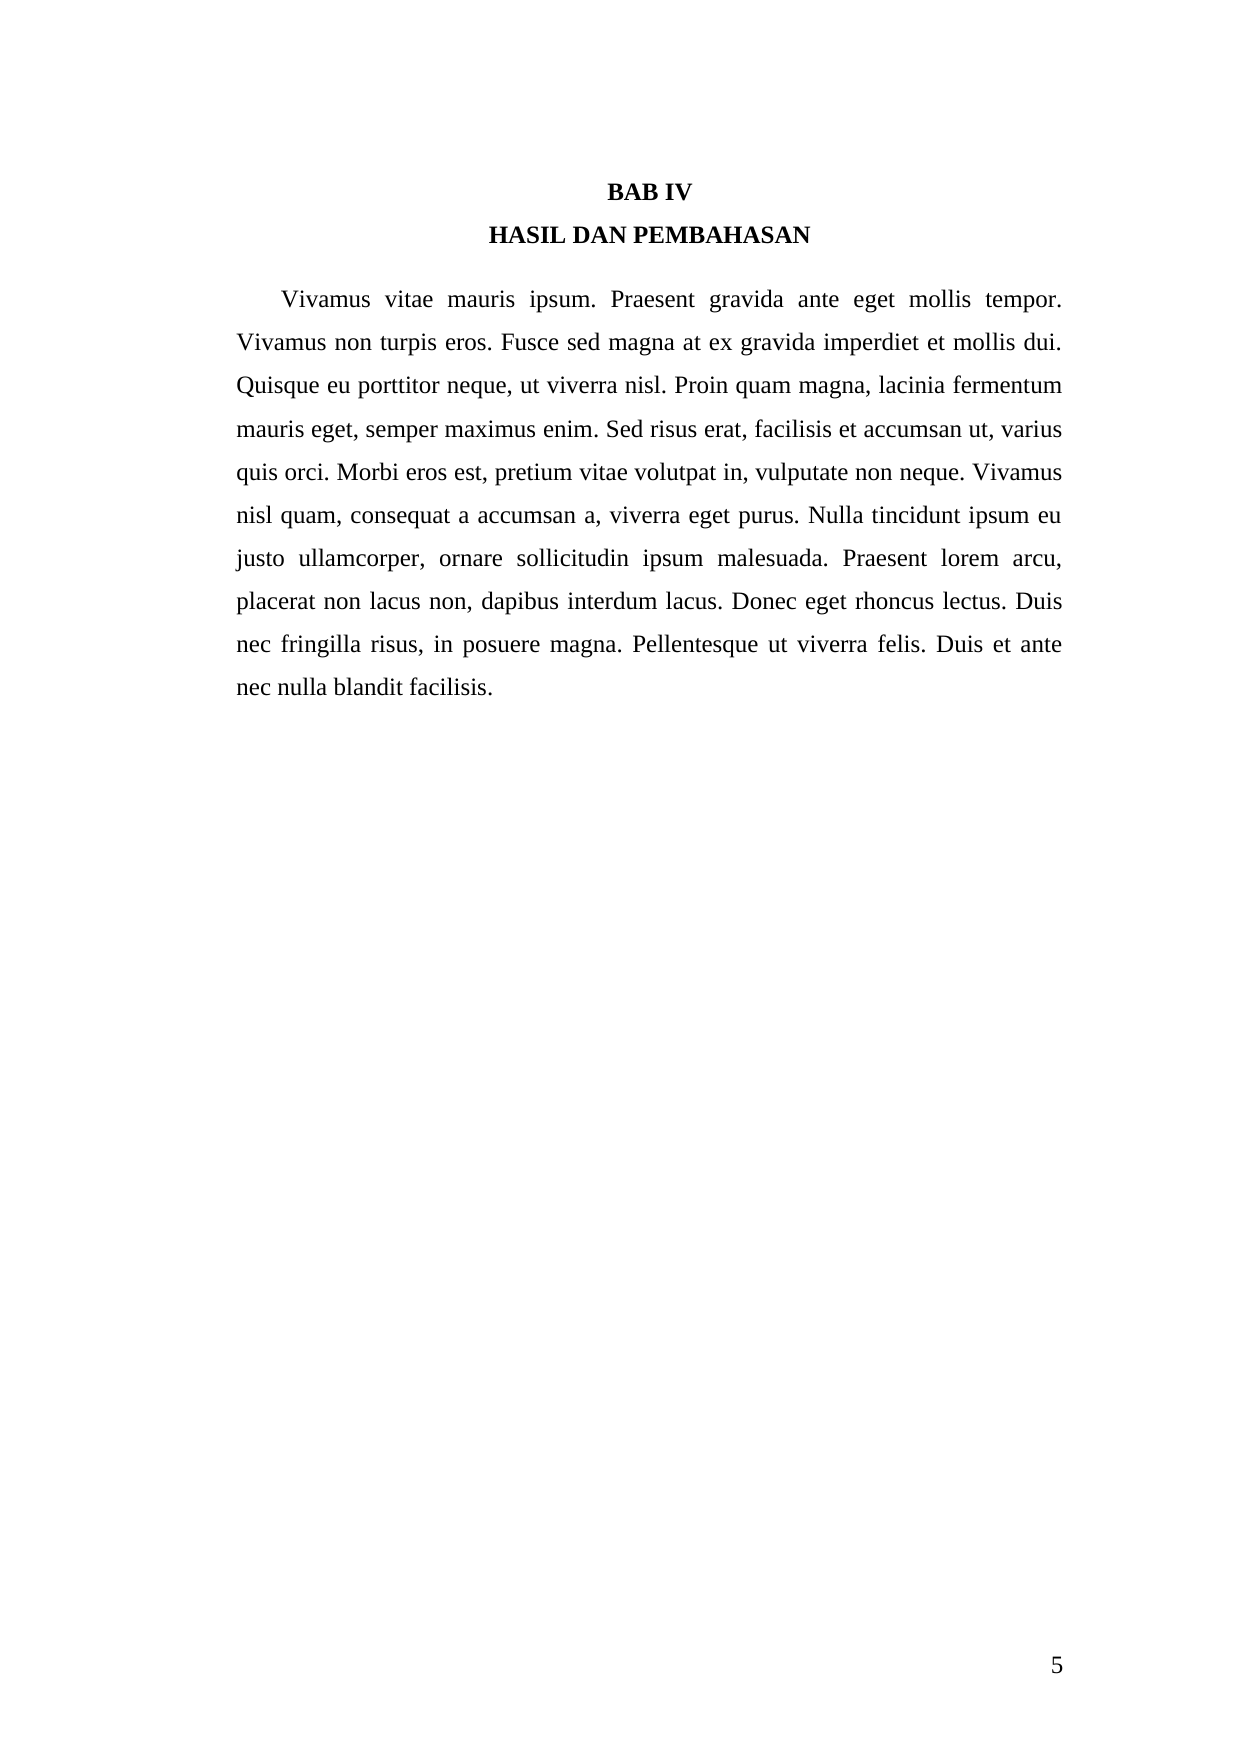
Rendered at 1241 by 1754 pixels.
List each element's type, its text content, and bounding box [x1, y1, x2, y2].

text Vivamus vitae mauris ipsum. Praesent gravida ante eget mollis tempor. Vivamus non turpis eros. Fusce sed magna at ex gravida imperdiet et mollis dui. Quisque eu porttitor neque, ut viverra nisl. Proin quam magna, lacinia fermentum mauris eget, semper maximus enim. Sed risus erat, facilisis et accumsan ut, varius quis orci. Morbi eros est, pretium vitae volutpat in, vulputate non neque. Vivamus nisl quam, consequat a accumsan a, viverra eget purus. Nulla tincidunt ipsum eu justo ullamcorper, ornare sollicitudin ipsum malesuada. Praesent lorem arcu, placerat non lacus non, dapibus interdum lacus. Donec eget rhoncus lectus. Duis nec fringilla risus, in posuere magna. Pellentesque ut viverra felis. Duis et ante nec nulla blandit facilisis. [236, 284, 1063, 701]
subtitle BAB IV HASIL DAN PEMBAHASAN [236, 177, 1063, 249]
